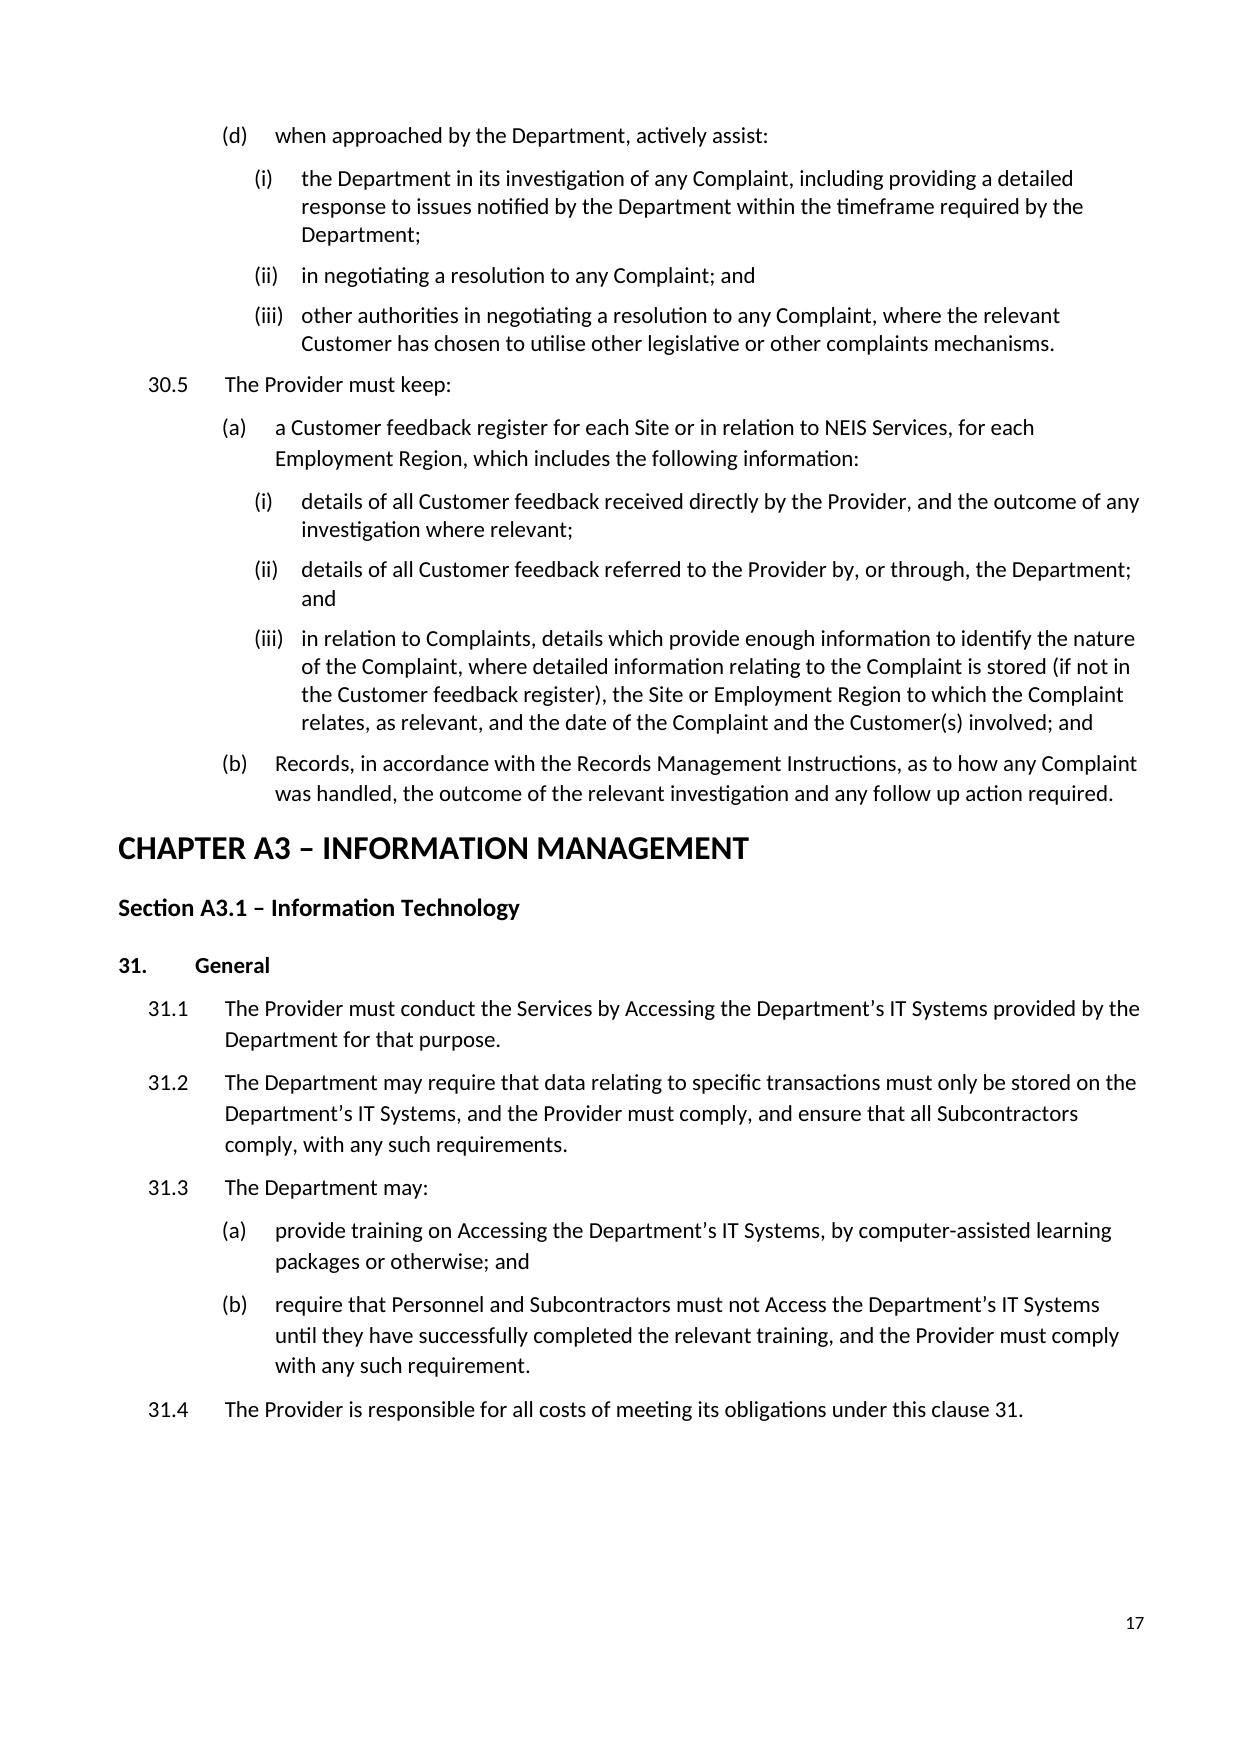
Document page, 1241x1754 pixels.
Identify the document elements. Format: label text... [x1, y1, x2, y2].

list other authorities in negotiating a resolution to any Complaint, where the relevant Customer has chosen to utilise other legislative or other complaints mechanisms. [254, 301, 1144, 357]
list in negotiating a resolution to any Complaint; and [254, 261, 1144, 289]
text require that Personnel and Subcontractors must not Access the Department’s IT Systems until they have successfully completed the relevant training, and the Provider must comply with any such requirement. [222, 1290, 1144, 1380]
text General [118, 951, 1144, 979]
text The Provider must conduct the Services by Accessing the Department’s IT Systems provided by the Department for that purpose. [148, 994, 1144, 1053]
list in relation to Complaints, details which provide enough information to identify the nature of the Complaint, where detailed information relating to the Complaint is stored (if not in the Customer feedback register), the Site or Employment Region to which the Complaint relates, as relevant, and the date of the Complaint and the Customer(s) involved; and [254, 624, 1144, 736]
list details of all Customer feedback received directly by the Provider, and the outcome of any investigation where relevant; [254, 487, 1144, 543]
list the Department in its investigation of any Complaint, including providing a detailed response to issues notified by the Department within the timeframe required by the Department; [254, 164, 1144, 248]
text a Customer feedback register for each Site or in relation to NEIS Services, for each Employment Region, which includes the following information: [222, 413, 1144, 472]
text provide training on Accessing the Department’s IT Systems, by computer-assisted learning packages or otherwise; and [222, 1216, 1144, 1275]
text Records, in accordance with the Records Management Instructions, as to how any Complaint was handled, the outcome of the relevant investigation and any follow up action required. [222, 749, 1144, 807]
text The Department may: [148, 1173, 1144, 1201]
list details of all Customer feedback referred to the Provider by, or through, the Department; and [254, 556, 1144, 612]
subtitle Section A3.1 – Information Technology [118, 893, 1144, 923]
text The Department may require that data relating to specific transactions must only be stored on the Department’s IT Systems, and the Provider must comply, and ensure that all Subcontractors comply, with any such requirements. [148, 1068, 1144, 1158]
text when approached by the Department, actively assist: [222, 121, 1144, 149]
text The Provider must keep: [148, 370, 1144, 398]
text The Provider is responsible for all costs of meeting its obligations under this clause 31. [148, 1395, 1144, 1423]
subtitle CHAPTER A3 – INFORMATION MANAGEMENT [118, 827, 1144, 868]
